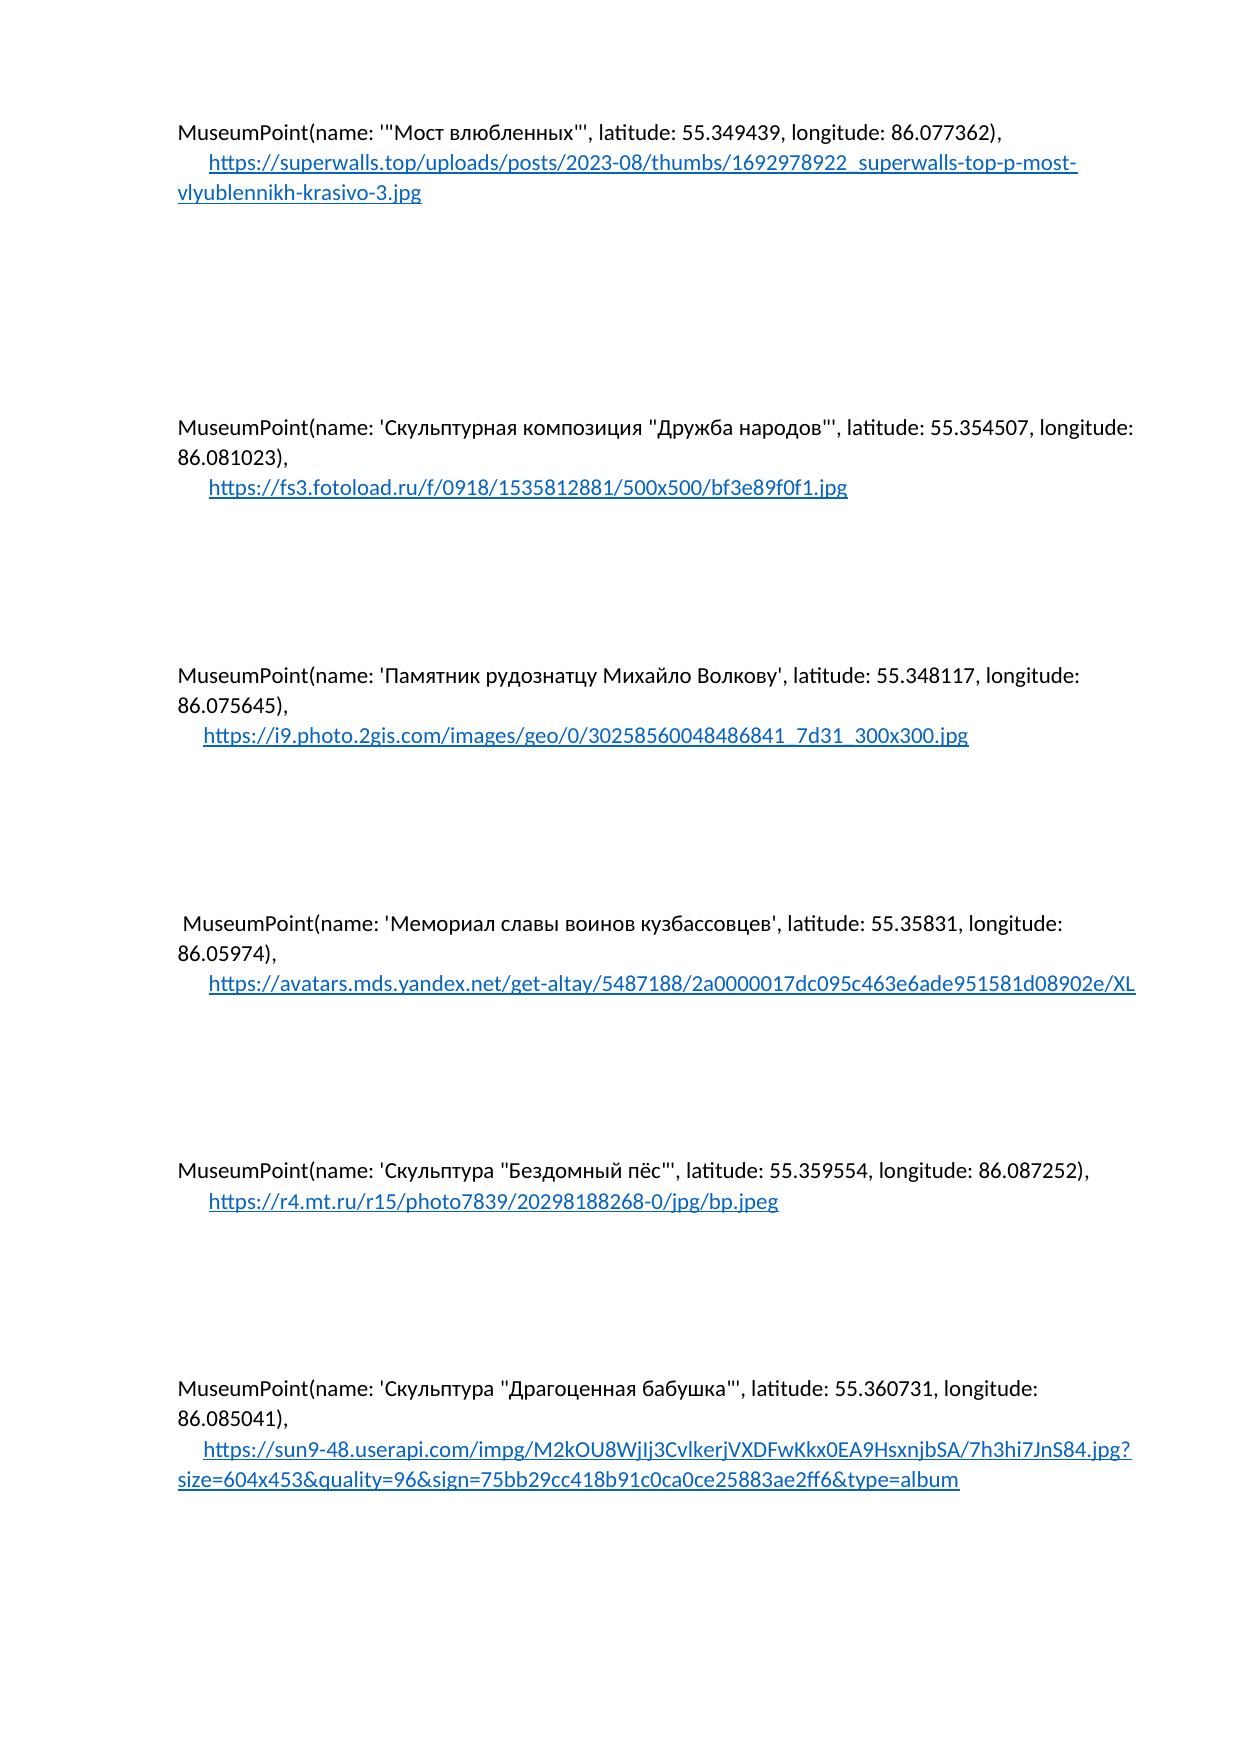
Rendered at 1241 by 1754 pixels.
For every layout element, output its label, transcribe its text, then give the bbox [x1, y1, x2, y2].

text MuseumPoint(name: '"Мост влюбленных"', latitude: 55.349439, longitude: 86.077362), https://superwalls.top/uploads/posts/2023-08/thumbs/1692978922_superwalls-top-p-most-vlyublennikh-krasivo-3.jpg [177, 118, 1152, 207]
text MuseumPoint(name: 'Скульптура "Драгоценная бабушка"', latitude: 55.360731, longitude: 86.085041), https://sun9-48.userapi.com/impg/M2kOU8WjIj3CvlkerjVXDFwKkx0EA9HsxnjbSA/7h3hi7JnS84.jpg?size=604x453&quality=96&sign=75bb29cc418b91c0ca0ce25883ae2ff6&type=album [177, 1374, 1152, 1493]
text MuseumPoint(name: 'Скульптурная композиция "Дружба народов"', latitude: 55.354507, longitude: 86.081023), https://fs3.fotoload.ru/f/0918/1535812881/500x500/bf3e89f0f1.jpg [177, 413, 1152, 501]
text MuseumPoint(name: 'Памятник рудознатцу Михайло Волкову', latitude: 55.348117, longitude: 86.075645), https://i9.photo.2gis.com/images/geo/0/30258560048486841_7d31_300x300.jpg [177, 661, 1152, 749]
text MuseumPoint(name: 'Скульптура "Бездомный пёс"', latitude: 55.359554, longitude: 86.087252), https://r4.mt.ru/r15/photo7839/20298188268-0/jpg/bp.jpeg [177, 1157, 1152, 1215]
text MuseumPoint(name: 'Мемориал славы воинов кузбассовцев', latitude: 55.35831, longitude: 86.05974), https://avatars.mds.yandex.net/get-altay/5487188/2a0000017dc095c463e6ade951581d08902e/XL [177, 909, 1152, 997]
